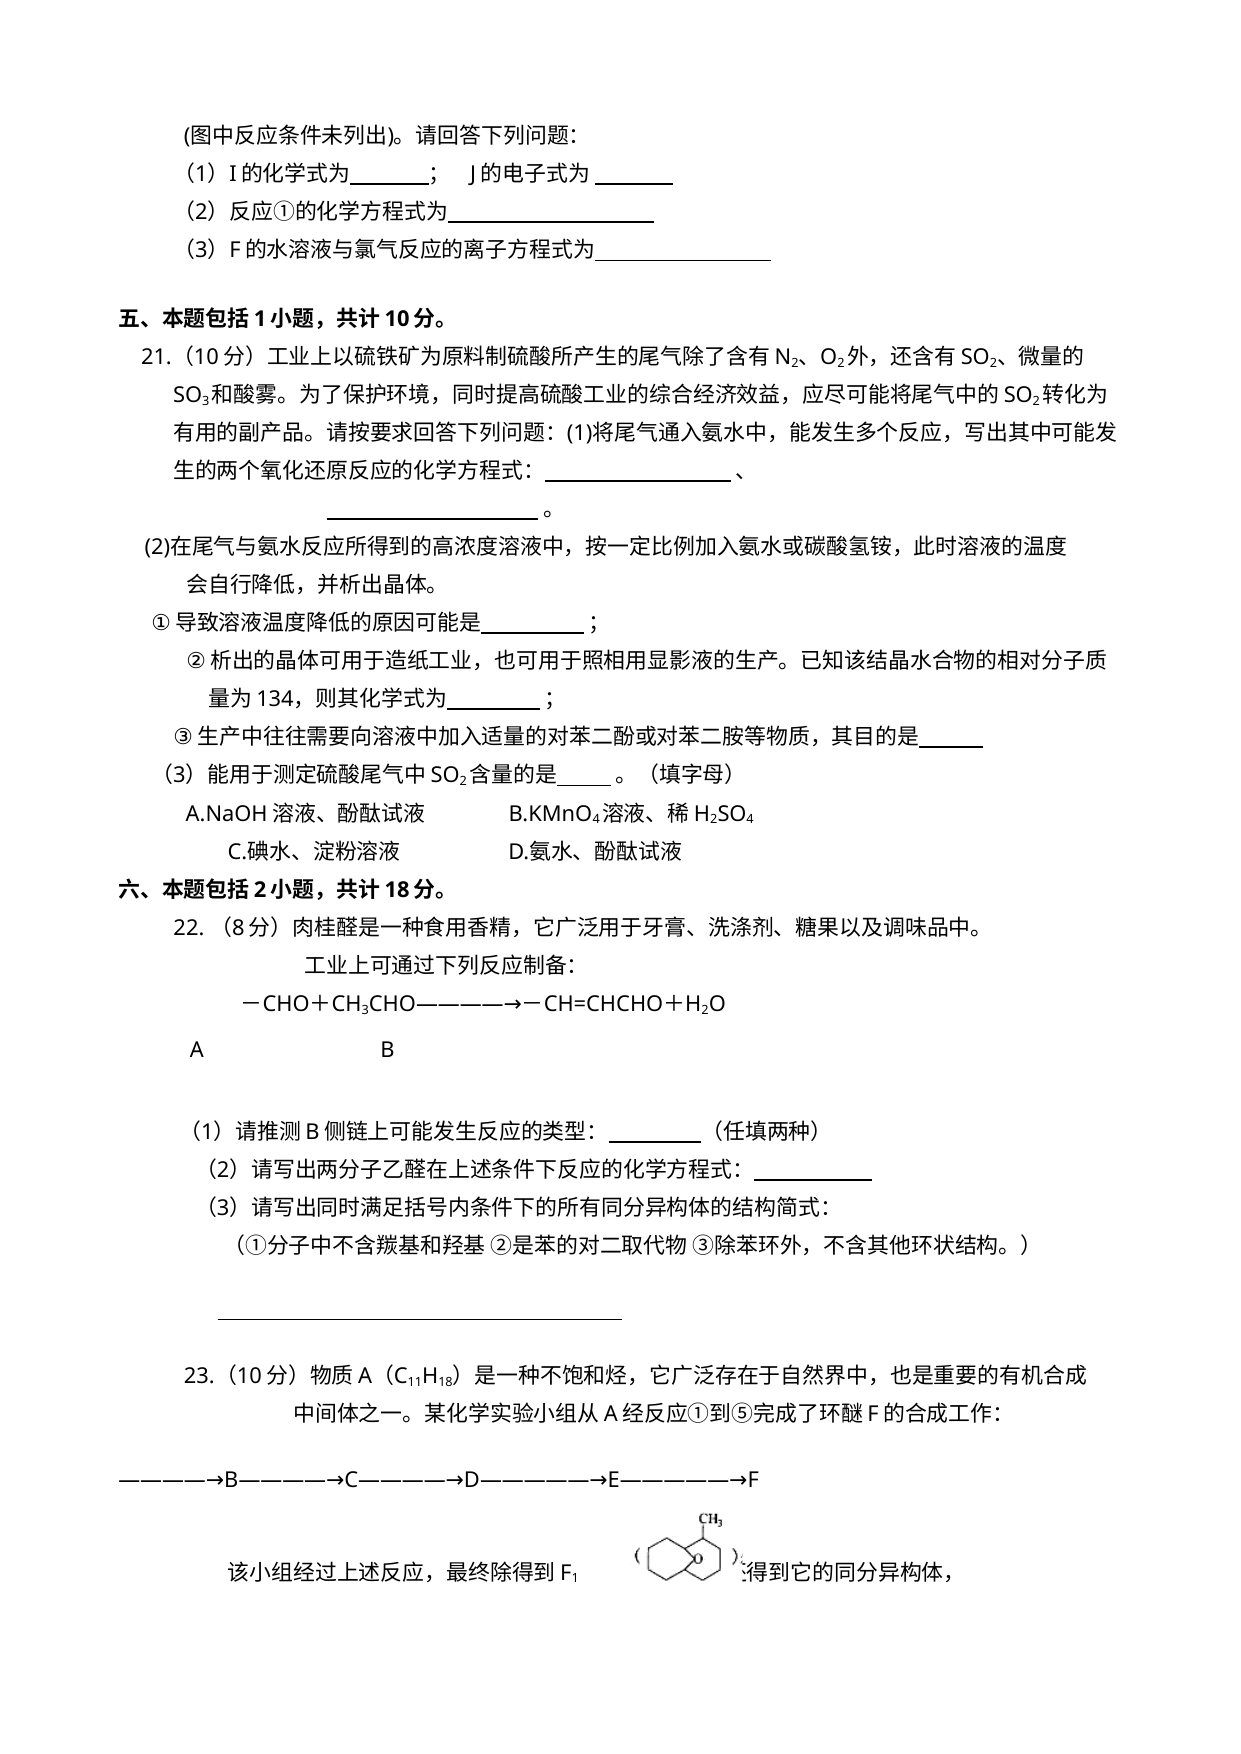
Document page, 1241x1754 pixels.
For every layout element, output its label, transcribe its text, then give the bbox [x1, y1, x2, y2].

text （1）请推测B侧链上可能发生反应的类型： （任填两种） [118, 1114, 1122, 1146]
text 23.（10分）物质A（C11H18）是一种不饱和烃，它广泛存在于自然界中，也是重要的有机合成 [184, 1358, 1122, 1390]
text C.碘水、淀粉溶液 D.氨水、酚酞试液 [118, 834, 1122, 865]
text （①分子中不含羰基和羟基 ②是苯的对二取代物 ③除苯环外，不含其他环状结构。） [118, 1228, 1122, 1260]
text ②析出的晶体可用于造纸工业，也可用于照相用显影液的生产。已知该结晶水合物的相对分子质量为134，则其化学式为 ； [186, 643, 1122, 713]
text 六、本题包括2小题，共计18分。 [118, 872, 1122, 903]
text 21.（10分）工业上以硫铁矿为原料制硫酸所产生的尾气除了含有N2、O2外，还含有SO2、微量的SO3和酸雾。为了保护环境，同时提高硫酸工业的综合经济效益，应尽可能将尾气中的SO2转化为有用的副产品。请按要求回答下列问题：(1)将尾气通入氨水中，能发生多个反应，写出其中可能发生的两个氧化还原反应的化学方程式： 、 [118, 339, 1122, 485]
text 。 [118, 491, 1122, 523]
text 五、本题包括1小题，共计10分。 [118, 301, 1122, 333]
text （1）I的化学式为 ； J的电子式为 [173, 156, 1122, 188]
picture [631, 1500, 743, 1586]
text (2)在尾气与氨水反应所得到的高浓度溶液中，按一定比例加入氨水或碳酸氢铵，此时溶液的温度 [144, 529, 1122, 561]
text ――――→B――――→C――――→D―――――→E―――――→F [118, 1464, 1122, 1494]
text （2）请写出两分子乙醛在上述条件下反应的化学方程式： [118, 1152, 1122, 1184]
text (图中反应条件未列出)。请回答下列问题： [173, 118, 1122, 150]
text A.NaOH溶液、酚酞试液 B.KMnO4溶液、稀H2SO4 [118, 796, 1122, 827]
text （3）能用于测定硫酸尾气中SO2含量的是 。（填字母） [118, 757, 1122, 789]
text （2）反应①的化学方程式为 [173, 194, 1122, 226]
text ③生产中往往需要向溶液中加入适量的对苯二酚或对苯二胺等物质，其目的是 [118, 719, 1122, 751]
text 会自行降低，并析出晶体。 [175, 567, 1122, 599]
text （3）请写出同时满足括号内条件下的所有同分异构体的结构简式： [118, 1190, 1122, 1222]
text （3）F的水溶液与氯气反应的离子方程式为 [173, 232, 1122, 264]
text ①导致溶液温度降低的原因可能是 ； [118, 605, 1122, 637]
text 22. （8分）肉桂醛是一种食用香精，它广泛用于牙膏、洗涤剂、糖果以及调味品中。 [118, 910, 1122, 942]
text 该小组经过上述反应，最终除得到F1 外，还得到它的同分异构体， [743, 1555, 1122, 1586]
text 工业上可通过下列反应制备： [118, 948, 1122, 980]
text 中间体之一。某化学实验小组从A经反应①到⑤完成了环醚F的合成工作： [282, 1396, 1122, 1428]
text 该小组经过上述反应，最终除得到F1 外，还得到它的同分异构体， [184, 1555, 631, 1586]
text A B [144, 1033, 1122, 1063]
text －CHO＋CH3CHO――――→－CH=CHCHO＋H2O [175, 986, 1122, 1018]
